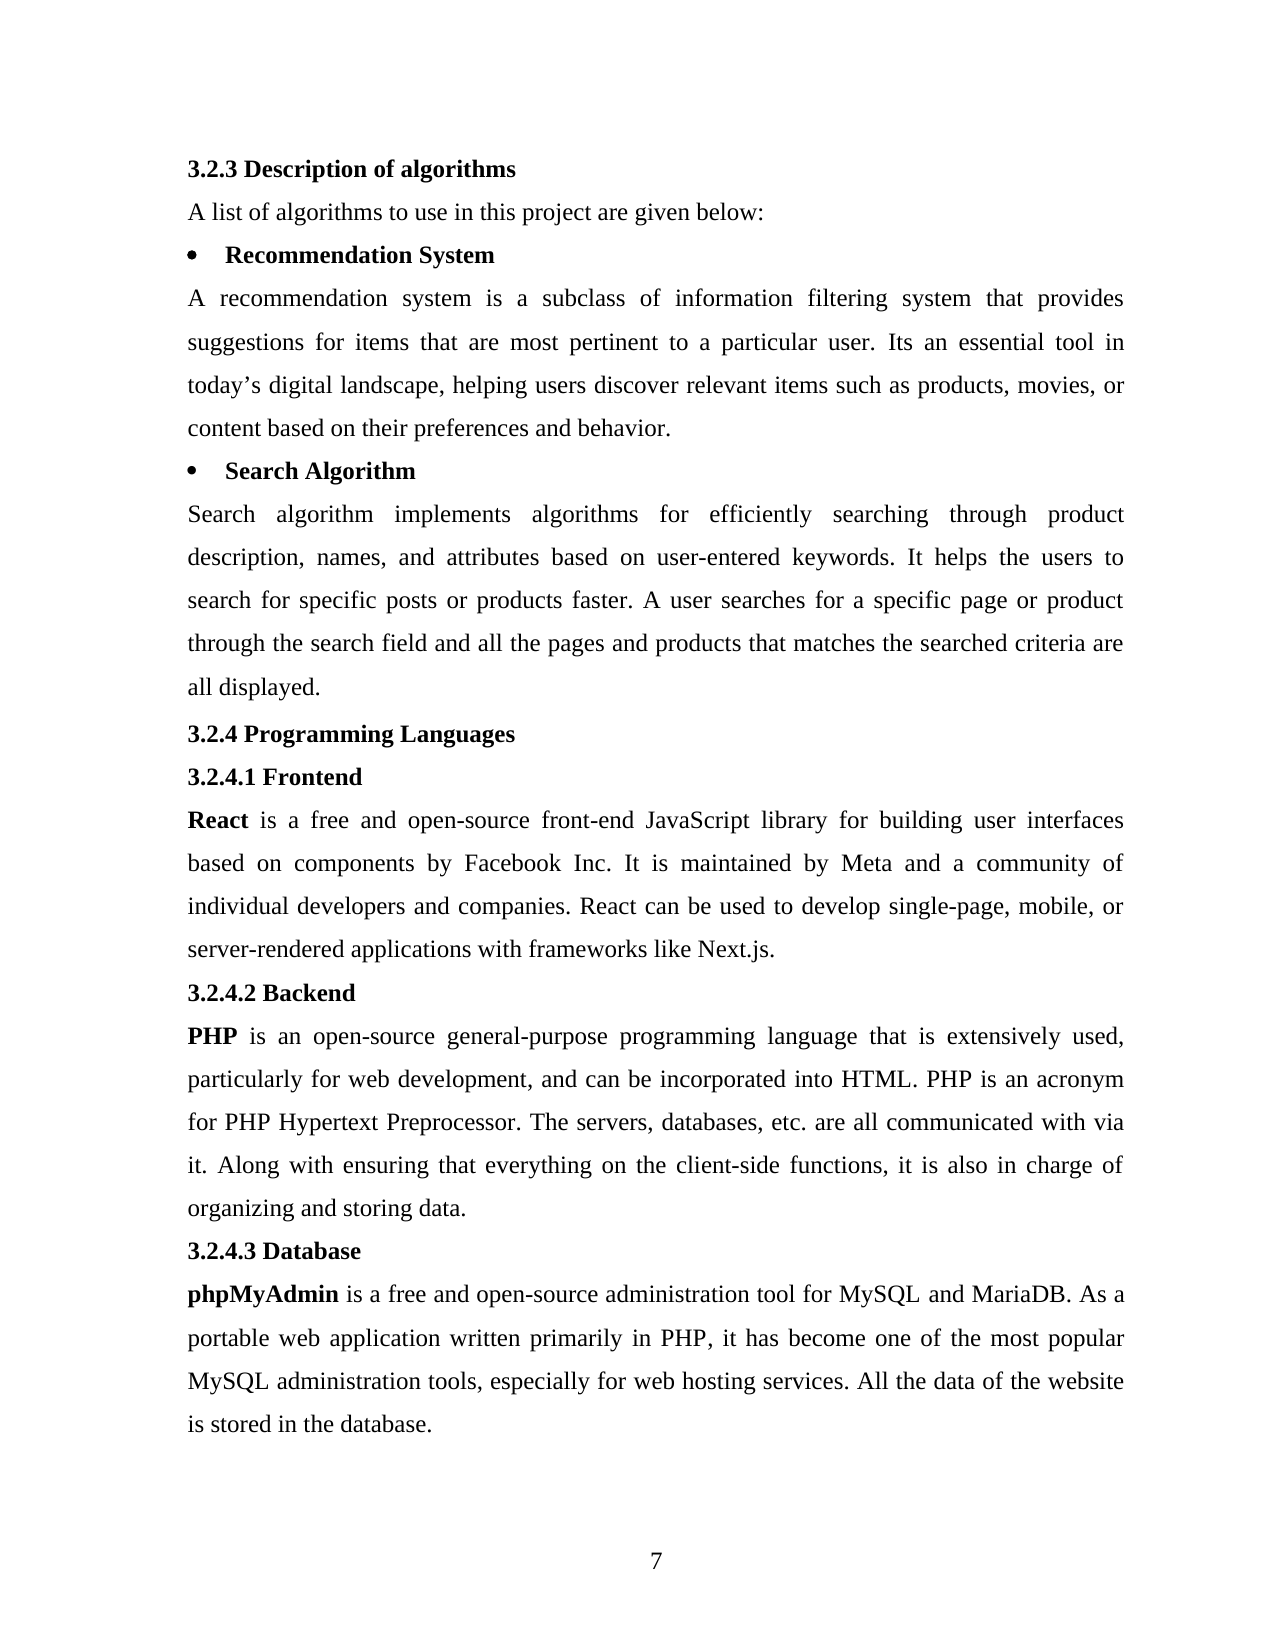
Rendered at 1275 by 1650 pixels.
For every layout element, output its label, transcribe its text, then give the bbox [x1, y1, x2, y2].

list Search Algorithm [187, 456, 1125, 485]
list A recommendation system is a subclass of information filtering system that provides suggestions for items that are most pertinent to a particular user. Its an essential tool in today’s digital landscape, helping users discover relevant items such as products, movies, or content based on their preferences and behavior. [187, 283, 1125, 442]
text phpMyAdmin is a free and open-source administration tool for MySQL and MariaDB. As a portable web application written primarily in PHP, it has become one of the most popular MySQL administration tools, especially for web hosting services. All the data of the website is stored in the database. [187, 1279, 1125, 1438]
text PHP is an open-source general-purpose programming language that is extensively used, particularly for web development, and can be incorporated into HTML. PHP is an acronym for PHP Hypertext Preprocessor. The servers, databases, etc. are all communicated with via it. Along with ensuring that everything on the client-side functions, it is also in charge of organizing and storing data. [187, 1021, 1125, 1222]
list Recommendation System [187, 240, 1125, 269]
text 3.2.4.2 Backend [187, 978, 1125, 1006]
text 3.2.4.3 Database [187, 1236, 1125, 1265]
list A list of algorithms to use in this project are given below: [187, 197, 1125, 226]
subtitle 3.2.4 Programming Languages [187, 719, 1125, 748]
list React is a free and open-source front-end JavaScript library for building user interfaces based on components by Facebook Inc. It is maintained by Meta and a community of individual developers and companies. React can be used to develop single-page, mobile, or server-rendered applications with frameworks like Next.js. [187, 805, 1125, 963]
subtitle 3.2.3 Description of algorithms [187, 154, 1125, 183]
list Search algorithm implements algorithms for efficiently searching through product description, names, and attributes based on user-entered keywords. It helps the users to search for specific posts or products faster. A user searches for a specific page or product through the search field and all the pages and products that matches the searched criteria are all displayed. [187, 499, 1125, 700]
text 3.2.4.1 Frontend [187, 762, 1125, 791]
